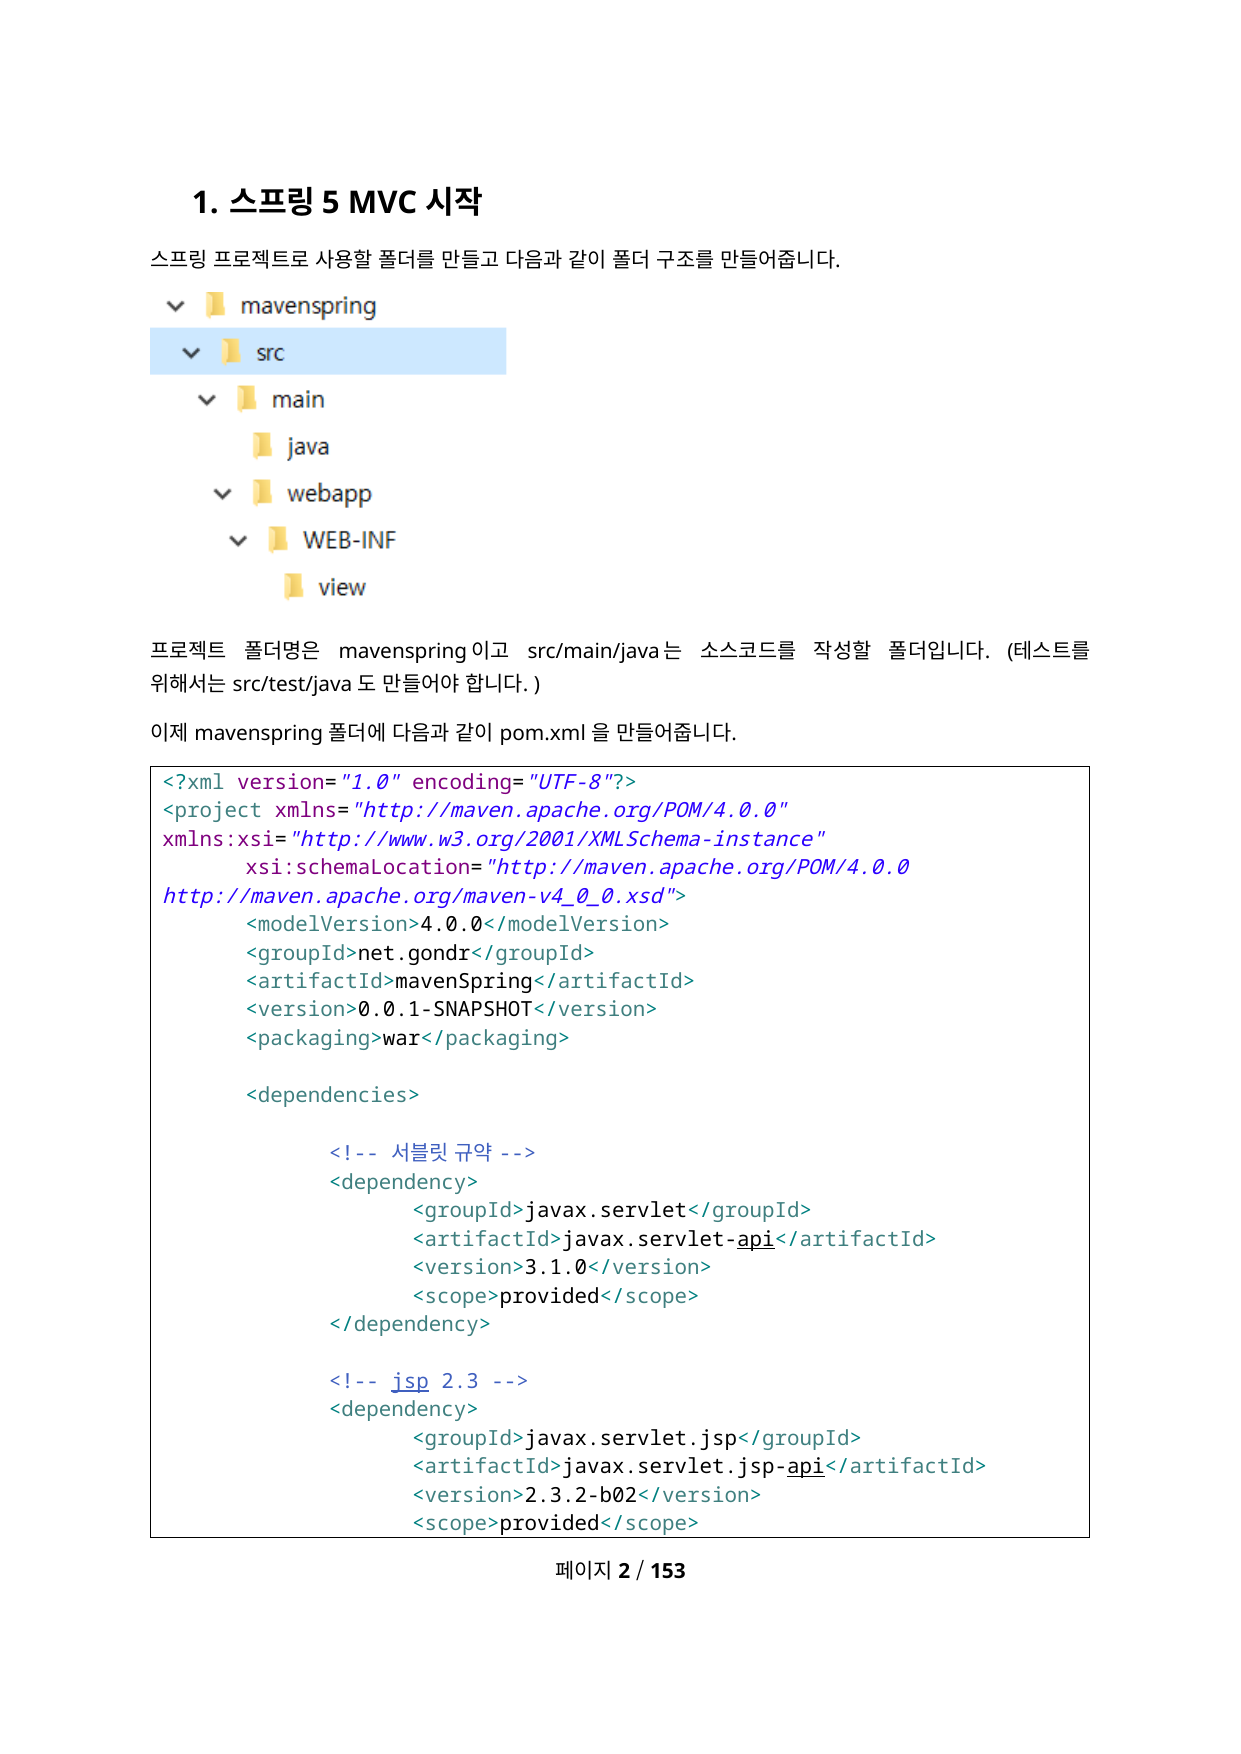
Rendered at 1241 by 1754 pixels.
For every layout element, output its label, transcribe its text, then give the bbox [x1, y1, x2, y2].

text 스프링 프로젝트로 사용할 폴더를 만들고 다음과 같이 폴더 구조를 만들어줍니다. [150, 243, 1090, 273]
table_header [151, 767, 1089, 1537]
text 프로젝트 폴더명은 mavenspring이고 src/main/java는 소스코드를 작성할 폴더입니다. (테스트를 위해서는 src/test/java 도 만들어야 합니다. ) [150, 634, 1090, 697]
list 스프링5 MVC 시작 [192, 177, 1090, 223]
picture [150, 292, 507, 616]
text 이제 mavenspring 폴더에 다음과 같이 pom.xml 을 만들어줍니다. [150, 717, 1090, 747]
